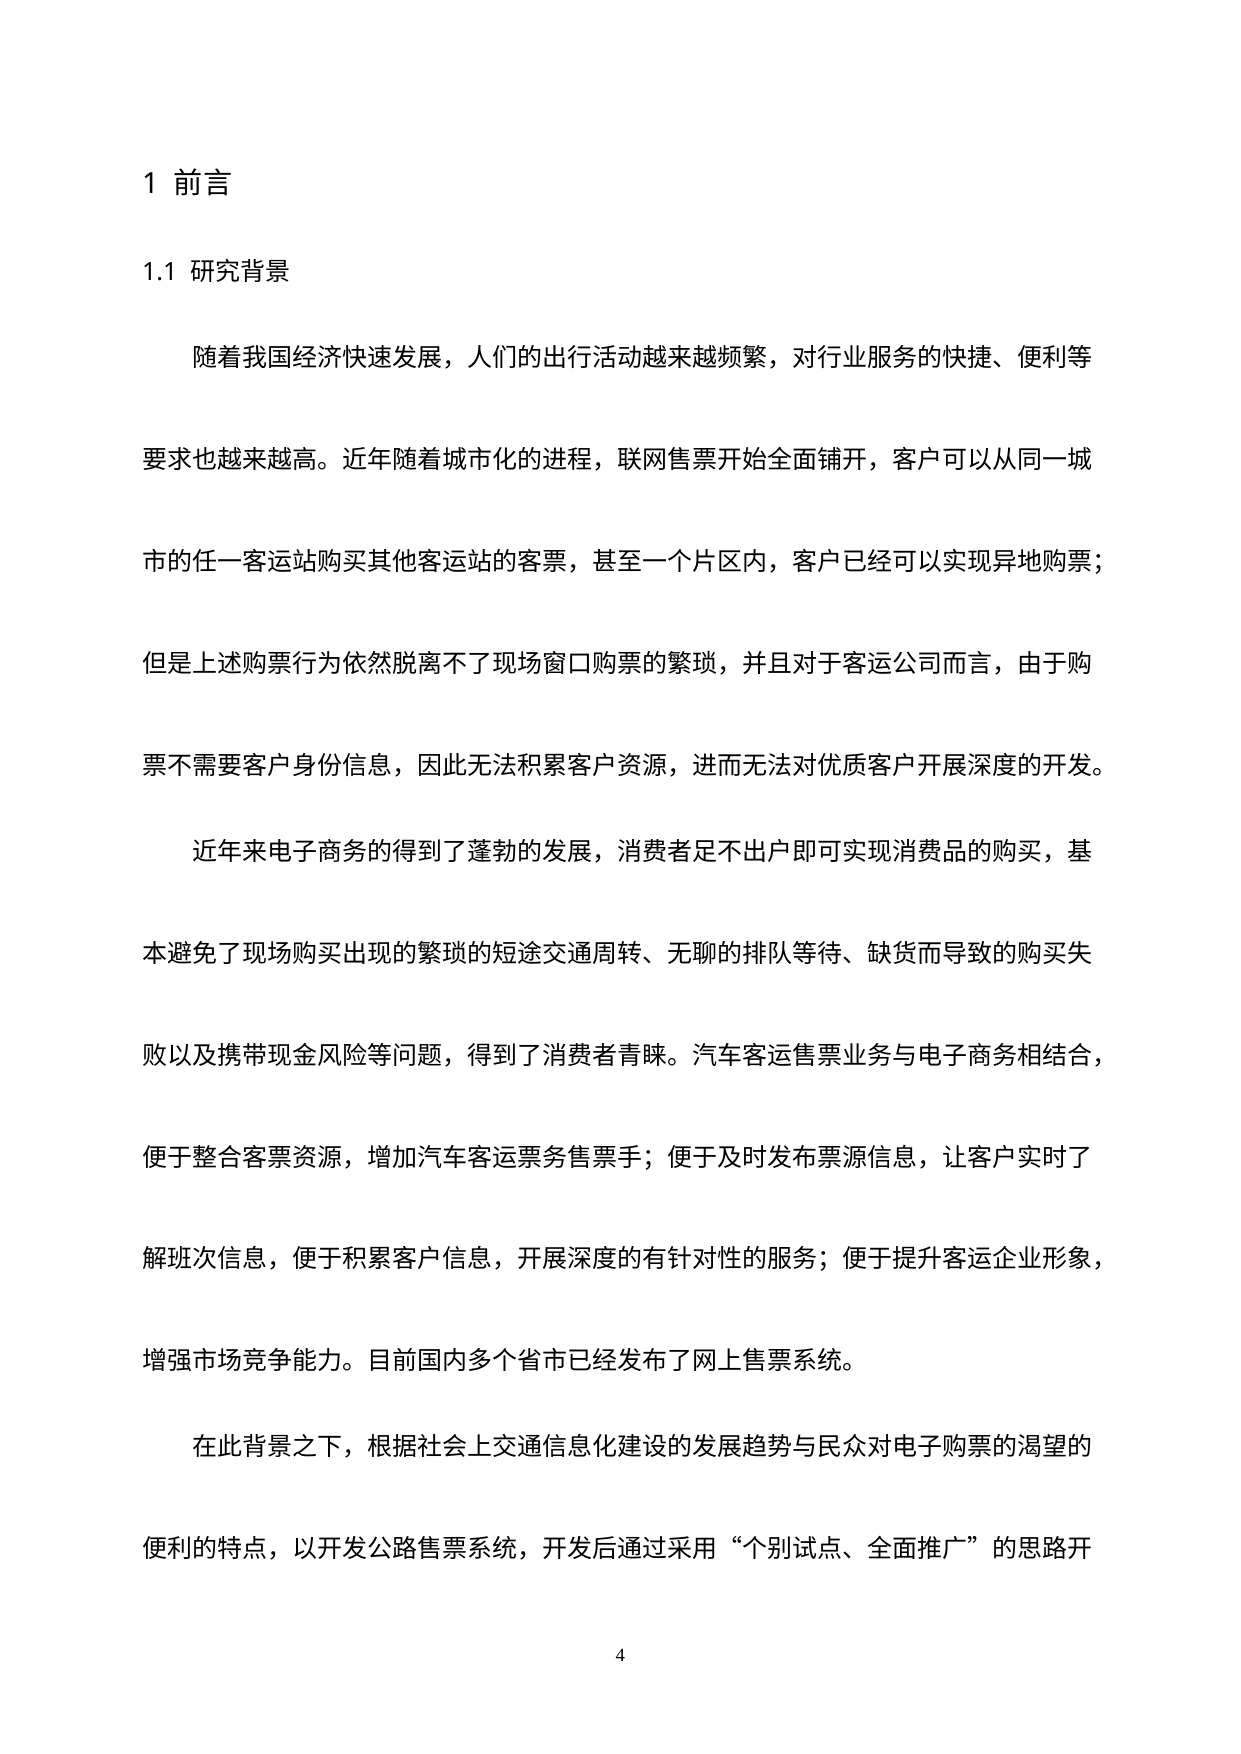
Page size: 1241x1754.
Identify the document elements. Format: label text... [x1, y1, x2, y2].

text 近年来电子商务的得到了蓬勃的发展，消费者足不出户即可实现消费品的购买，基本避免了现场购买出现的繁琐的短途交通周转、无聊的排队等待、缺货而导致的购买失败以及携带现金风险等问题，得到了消费者青睐。汽车客运售票业务与电子商务相结合，便于整合客票资源，增加汽车客运票务售票手；便于及时发布票源信息，让客户实时了解班次信息，便于积累客户信息，开展深度的有针对性的服务；便于提升客运企业形象，增强市场竞争能力。目前国内多个省市已经发布了网上售票系统。 [142, 816, 1098, 1393]
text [142, 1411, 1098, 1581]
text 随着我国经济快速发展，人们的出行活动越来越频繁，对行业服务的快捷、便利等要求也越来越高。近年随着城市化的进程，联网售票开始全面铺开，客户可以从同一城市的任一客运站购买其他客运站的客票，甚至一个片区内，客户已经可以实现异地购票；但是上述购票行为依然脱离不了现场窗口购票的繁琐，并且对于客运公司而言，由于购票不需要客户身份信息，因此无法积累客户资源，进而无法对优质客户开展深度的开发。 [142, 322, 1098, 797]
subtitle 研究背景 [142, 236, 1098, 304]
subtitle 前言 [142, 147, 1098, 215]
